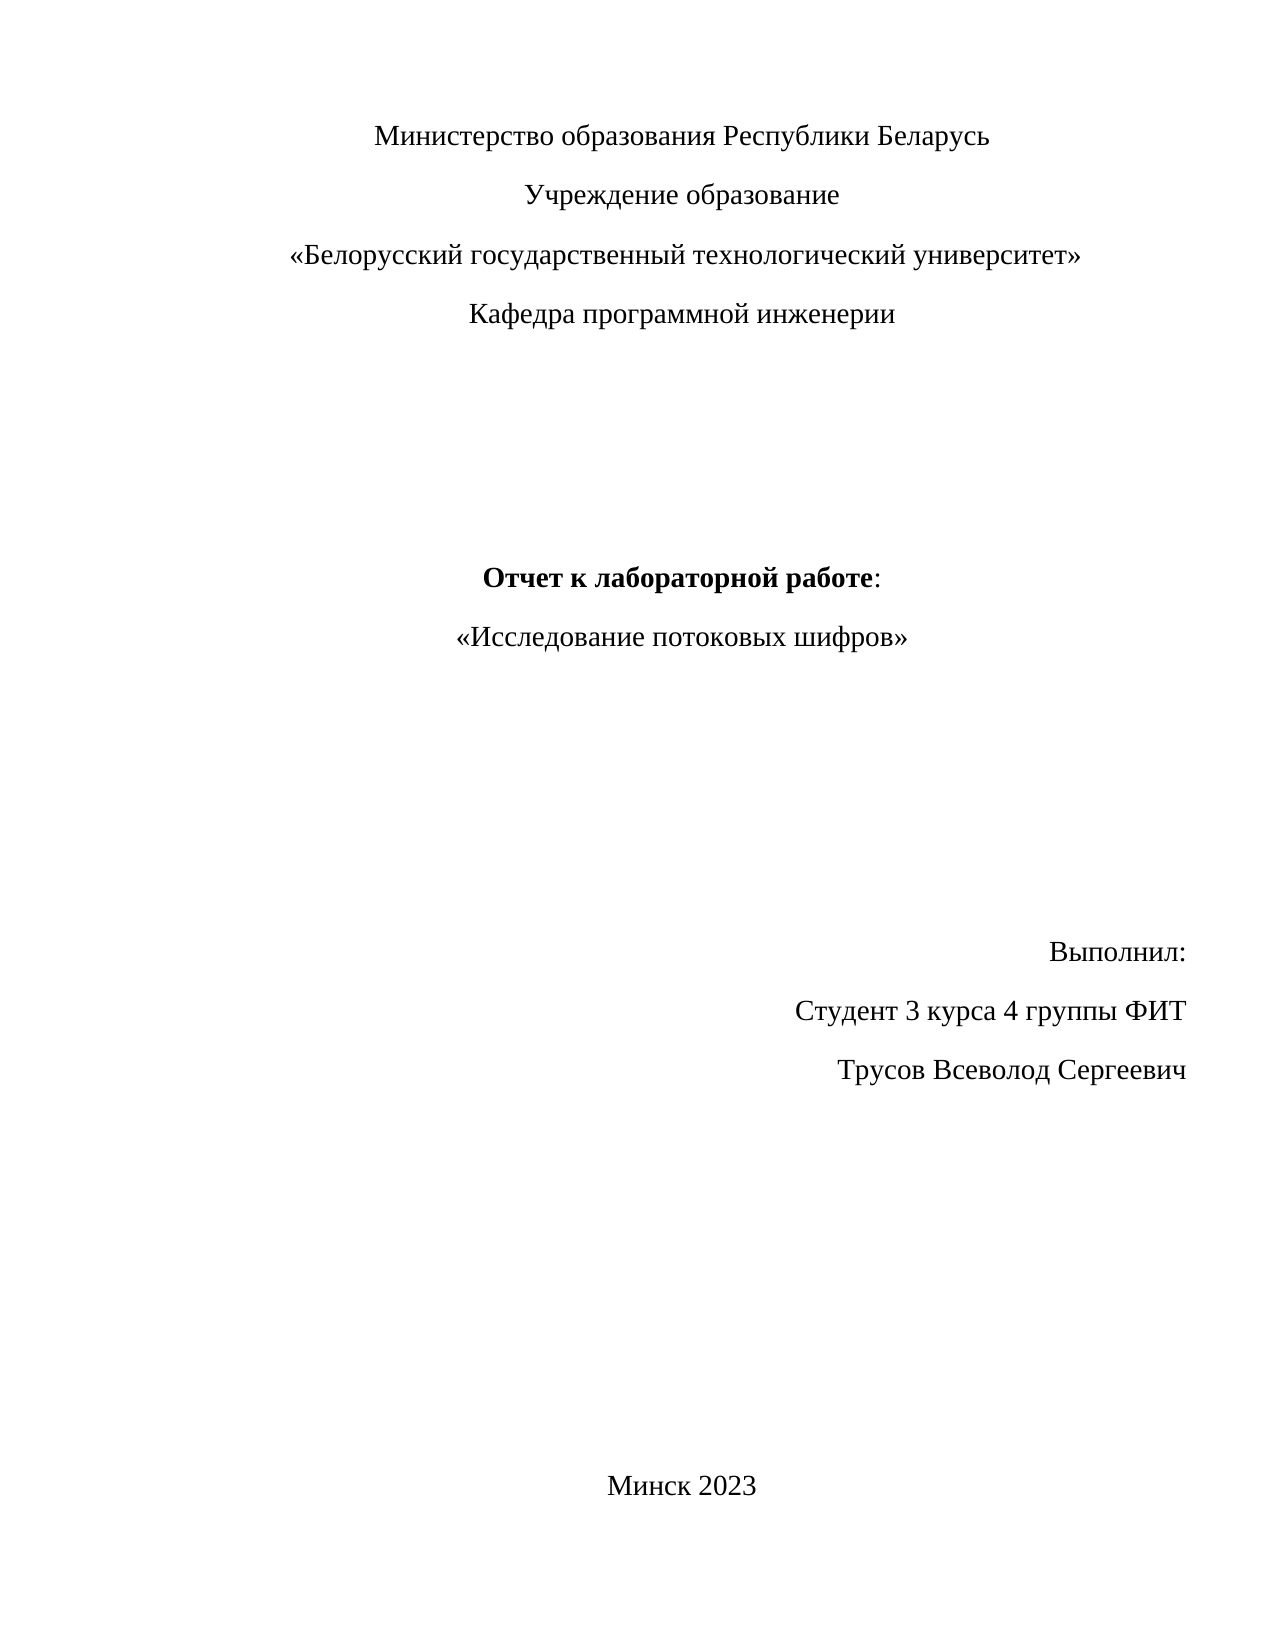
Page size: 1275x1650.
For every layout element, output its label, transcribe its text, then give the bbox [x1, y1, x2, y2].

text Учреждение образование [177, 177, 1186, 211]
text «Исследование потоковых шифров» [177, 619, 1186, 653]
text «Белорусский государственный технологический университет» [177, 237, 1186, 270]
text Минск 2023 [177, 1468, 1186, 1502]
text Выполнил: [177, 934, 1186, 967]
text Трусов Всеволод Сергеевич [177, 1052, 1186, 1086]
text Отчет к лабораторной работе: [177, 560, 1186, 593]
text Студент 3 курса 4 группы ФИТ [177, 993, 1186, 1027]
text Кафедра программной инженерии [177, 296, 1186, 330]
text Министерство образования Республики Беларусь [177, 118, 1186, 152]
